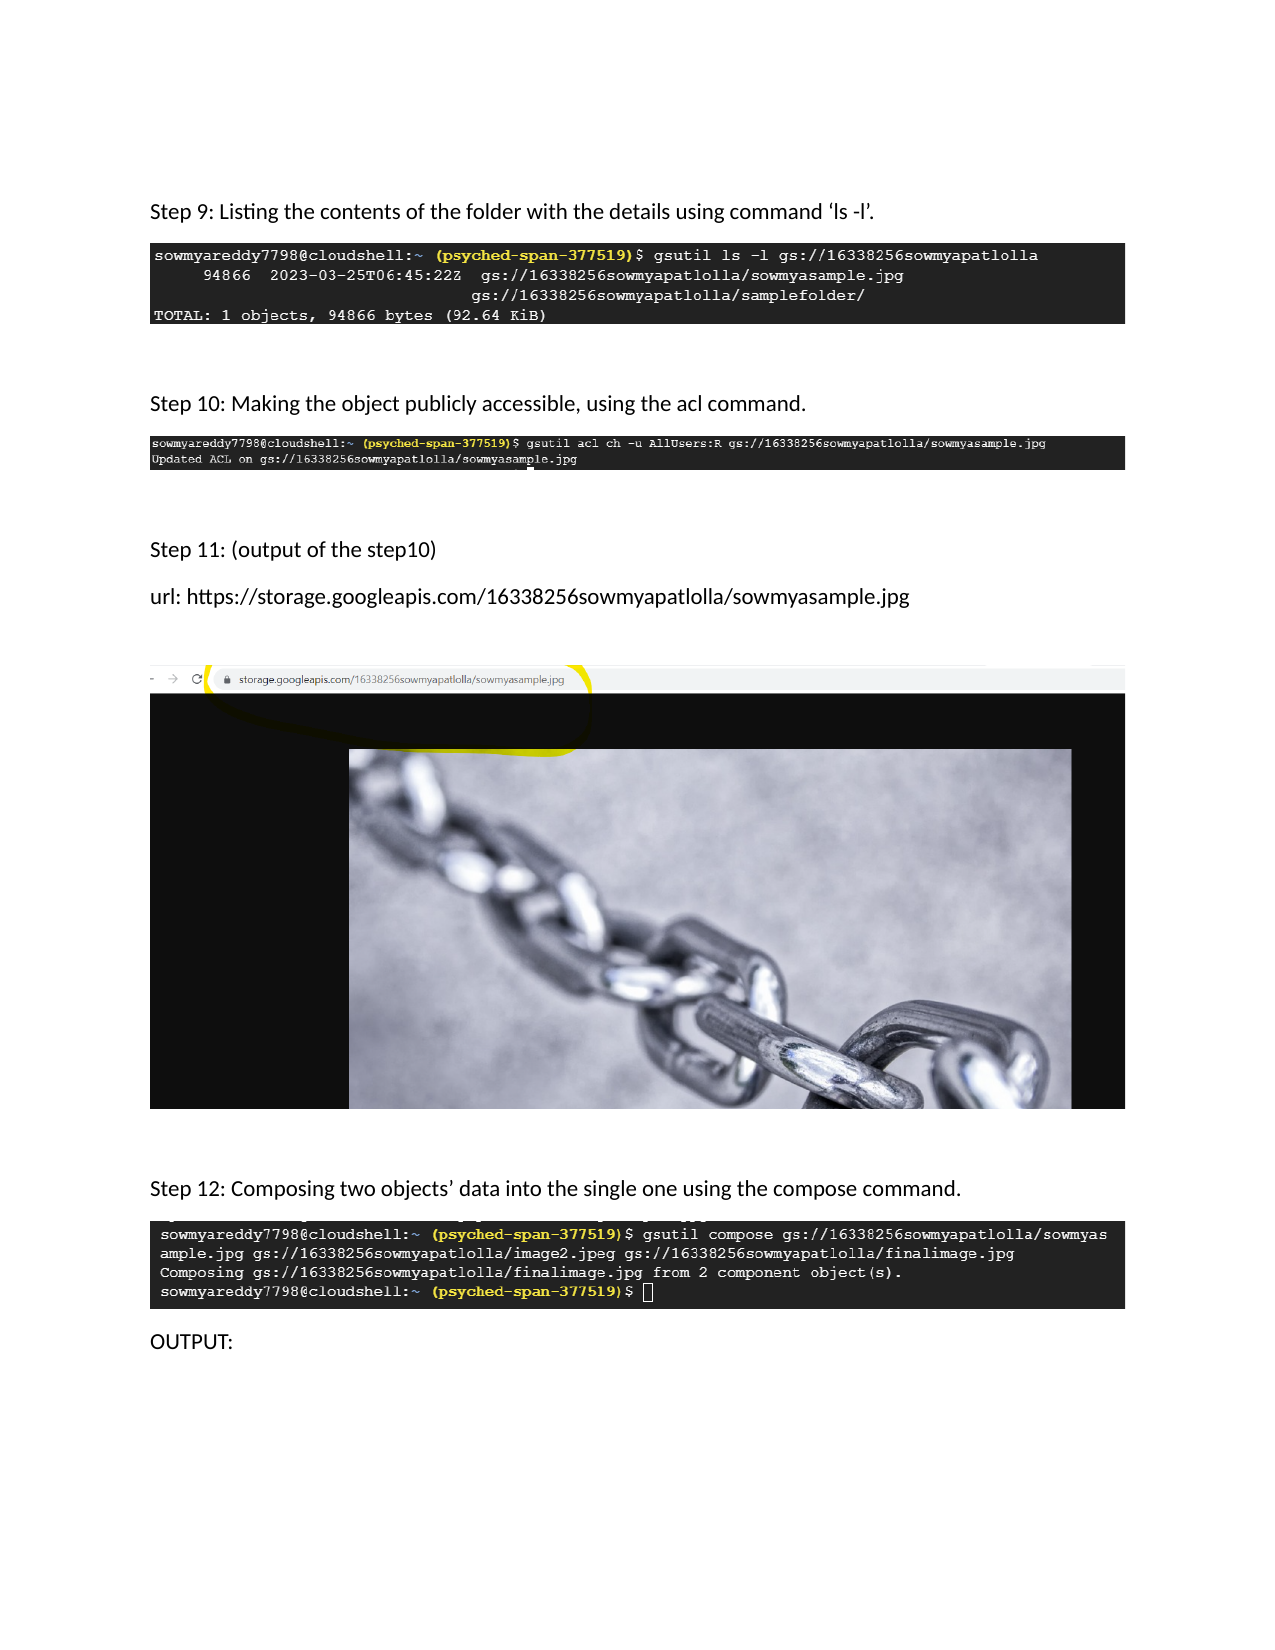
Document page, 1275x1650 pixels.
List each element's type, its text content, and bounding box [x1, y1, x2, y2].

picture [150, 1221, 1125, 1309]
picture [150, 243, 1125, 324]
text Step 10: Making the object publicly accessible, using the acl command. [150, 389, 1125, 417]
picture [150, 436, 1125, 470]
text Step 9: Listing the contents of the folder with the details using command ‘ls -l’. [150, 197, 1125, 225]
picture [150, 628, 1125, 1109]
text OUTPUT: [150, 1327, 1125, 1356]
text Step 12: Composing two objects’ data into the single one using the compose command. [150, 1174, 1125, 1202]
text url: https://storage.googleapis.com/16338256sowmyapatlolla/sowmyasample.jpg [150, 582, 1125, 610]
text Step 11: (output of the step10) [150, 535, 1125, 563]
